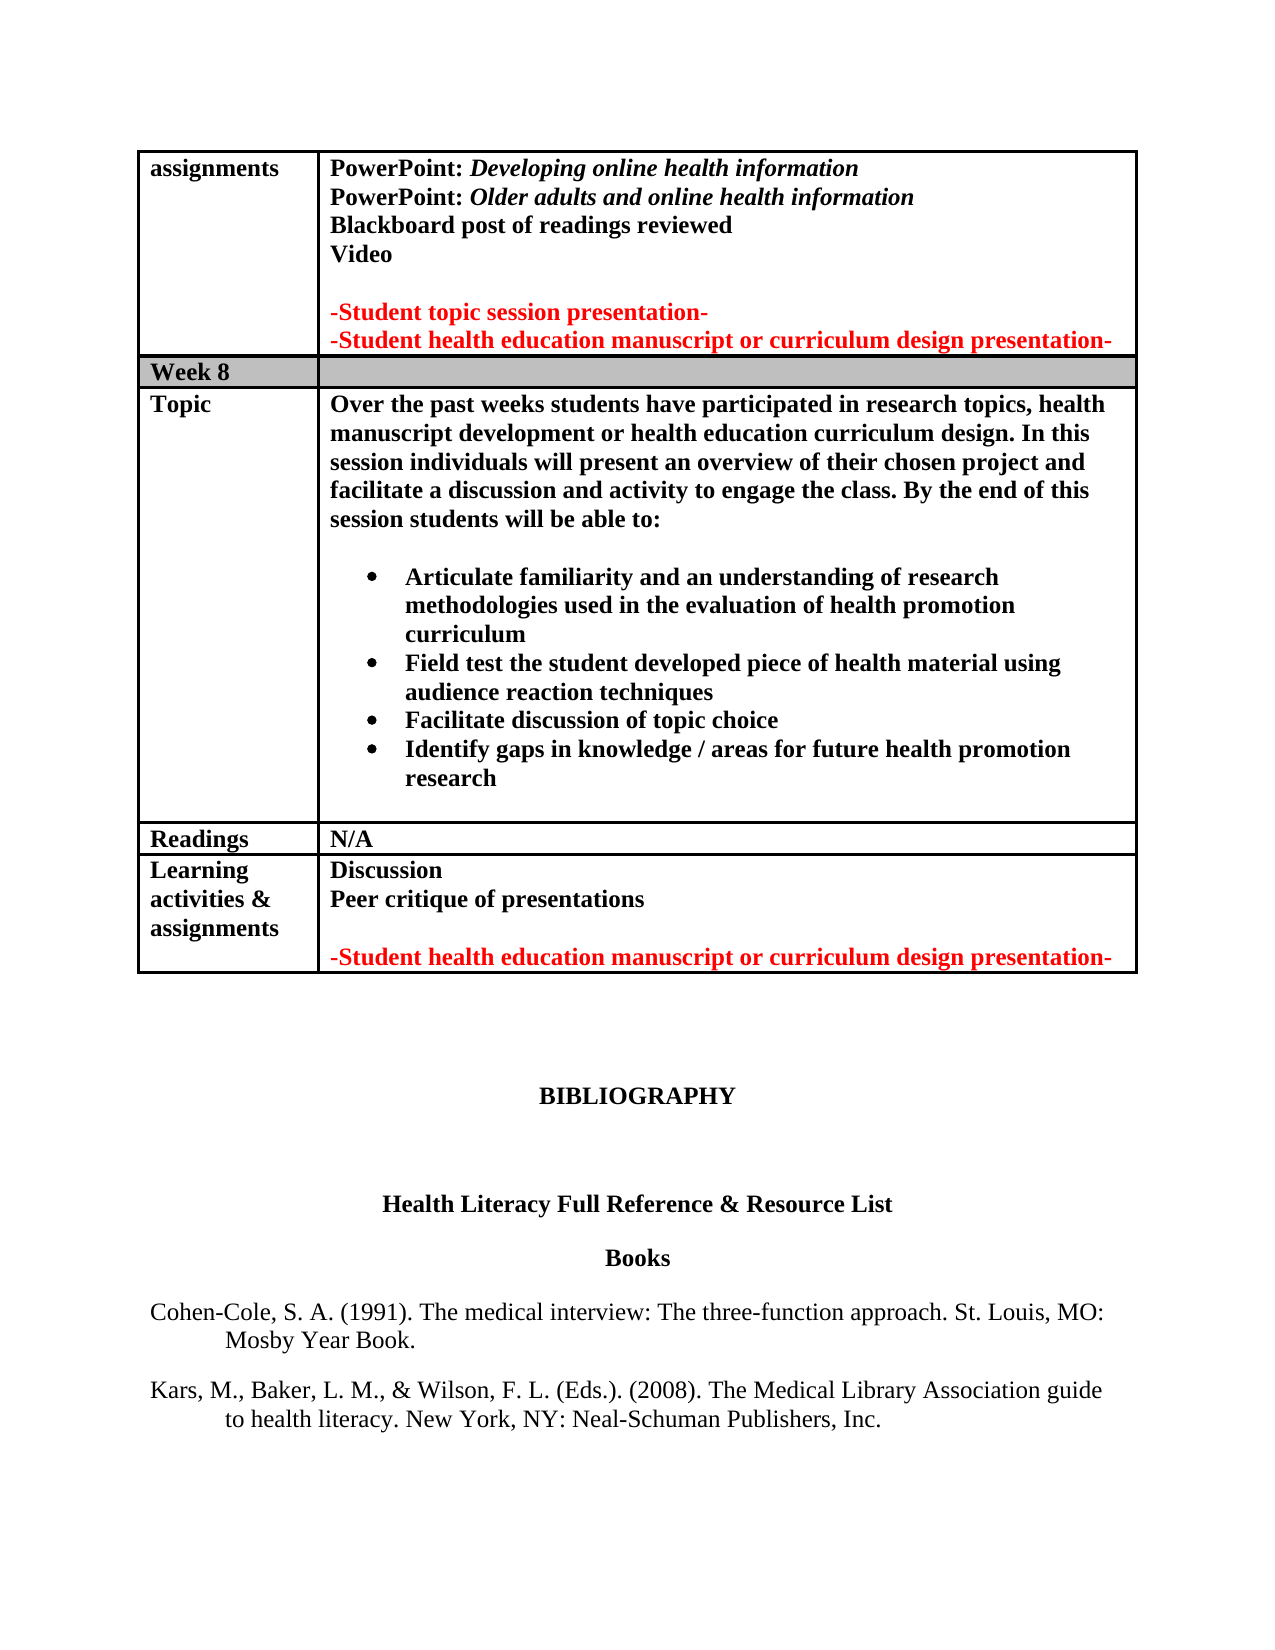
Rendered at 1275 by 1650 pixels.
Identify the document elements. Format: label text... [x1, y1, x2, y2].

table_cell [140, 153, 317, 354]
table_cell [320, 358, 1135, 386]
text Books [150, 1243, 1125, 1272]
table_cell Discussion Peer critique of presentations -Student health education manuscript or curriculum design presentation- [320, 856, 1135, 971]
table_cell Readings [140, 824, 317, 852]
table_cell Over the past weeks students have participated in research topics, health manuscript development or health education curriculum design. In this session individuals will present an overview of their chosen project and facilitate a discussion and activity to engage the class. By the end of this session students will be able to: Articulate familiarity and an understanding of research methodologies used in the evaluation of health promotion curriculum Field test the student developed piece of health material using audience reaction techniques Facilitate discussion of topic choice Identify gaps in knowledge / areas for future health promotion research [320, 389, 1135, 821]
table_cell Learning activities & assignments [140, 856, 317, 971]
text Cohen-Cole, S. A. (1991). The medical interview: The three-function approach. St. Louis, MO: Mosby Year Book. [150, 1297, 1125, 1354]
text Kars, M., Baker, L. M., & Wilson, F. L. (Eds.). (2008). The Medical Library Association guide to health literacy. New York, NY: Neal-Schuman Publishers, Inc. [150, 1375, 1125, 1433]
table_cell N/A [320, 824, 1135, 852]
table_cell Week 8 [140, 358, 317, 386]
table_cell Topic [140, 389, 317, 821]
text Health Literacy Full Reference & Resource List [150, 1189, 1125, 1218]
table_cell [320, 153, 1135, 354]
text BIBLIOGRAPHY [150, 1081, 1125, 1110]
